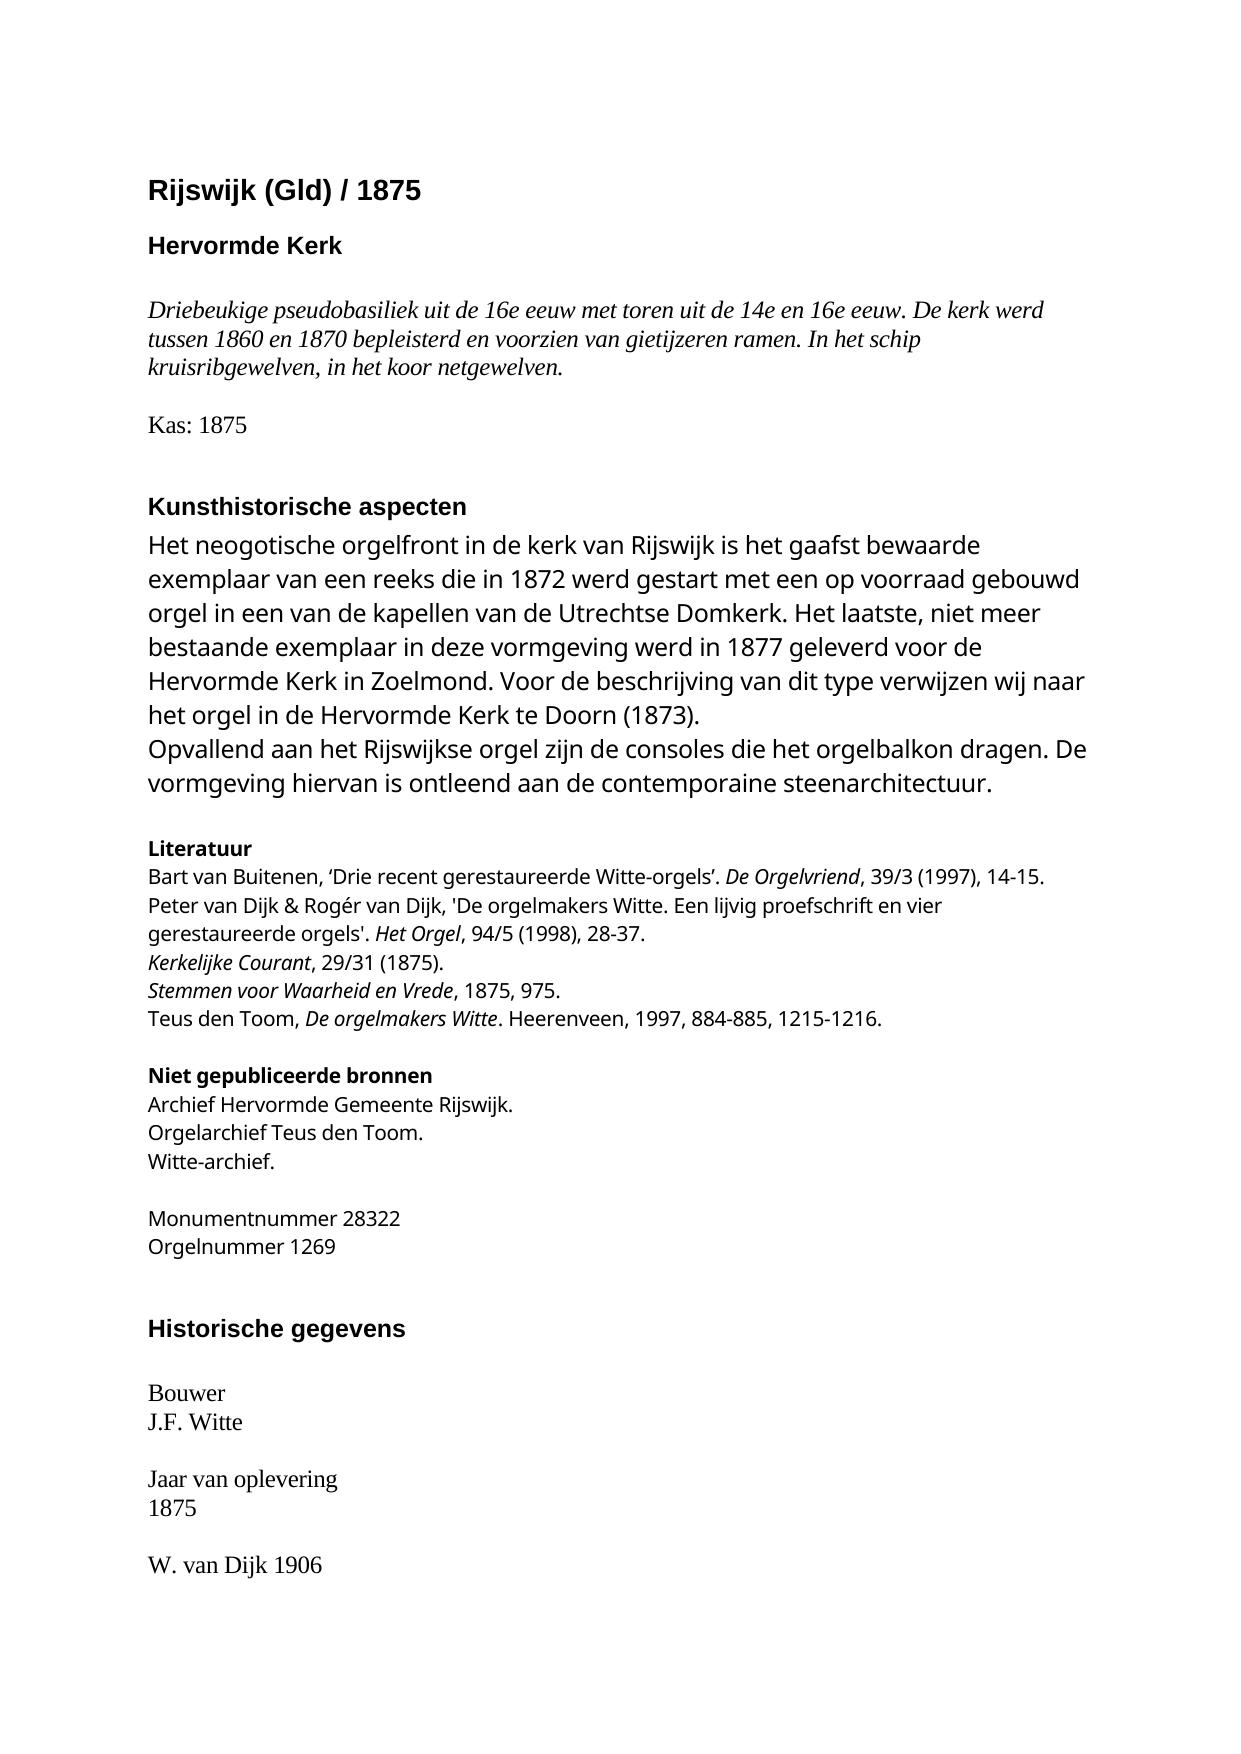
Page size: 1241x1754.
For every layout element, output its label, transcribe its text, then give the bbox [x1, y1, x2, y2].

text Kas: 1875 [148, 410, 1093, 439]
text Stemmen voor Waarheid en Vrede, 1875, 975. [148, 976, 1093, 1004]
text Orgelarchief Teus den Toom. [148, 1118, 1093, 1147]
text Kerkelijke Courant, 29/31 (1875). [148, 948, 1093, 976]
text Teus den Toom, De orgelmakers Witte. Heerenveen, 1997, 884-885, 1215-1216. [148, 1004, 1093, 1033]
text Monumentnummer 28322 [148, 1204, 1093, 1232]
text Niet gepubliceerde bronnen [148, 1061, 1093, 1090]
text Opvallend aan het Rijswijkse orgel zijn de consoles die het orgelbalkon dragen. De vormgeving hiervan is ontleend aan de contemporaine steenarchitectuur. [148, 732, 1093, 800]
text Orgelnummer 1269 [148, 1232, 1093, 1261]
text Archief Hervormde Gemeente Rijswijk. [148, 1090, 1093, 1118]
text J.F. Witte [148, 1407, 1093, 1436]
subtitle Historische gegevens [148, 1314, 1093, 1343]
text 1875 [148, 1493, 1093, 1522]
text W. van Dijk 1906 [148, 1551, 1093, 1579]
text Peter van Dijk & Rogér van Dijk, 'De orgelmakers Witte. Een lijvig proefschrift en vier gerestaureerde orgels'. Het Orgel, 94/5 (1998), 28-37. [148, 891, 1093, 948]
text Driebeukige pseudobasiliek uit de 16e eeuw met toren uit de 14e en 16e eeuw. De kerk werd tussen 1860 en 1870 bepleisterd en voorzien van gietijzeren ramen. In het schip kruisribgewelven, in het koor netgewelven. [148, 295, 1093, 381]
text Literatuur [148, 834, 1093, 862]
subtitle Rijswijk (Gld) / 1875 [148, 173, 1093, 206]
subtitle Kunsthistorische aspecten [148, 492, 1093, 521]
text Bart van Buitenen, ‘Drie recent gerestaureerde Witte-orgels’. De Orgelvriend, 39/3 (1997), 14-15. [148, 862, 1093, 891]
text Witte-archief. [148, 1147, 1093, 1175]
subtitle Hervormde Kerk [148, 231, 1093, 260]
text Jaar van oplevering [148, 1464, 1093, 1493]
text Bouwer [148, 1378, 1093, 1407]
text Het neogotische orgelfront in de kerk van Rijswijk is het gaafst bewaarde exemplaar van een reeks die in 1872 werd gestart met een op voorraad gebouwd orgel in een van de kapellen van de Utrechtse Domkerk. Het laatste, niet meer bestaande exemplaar in deze vormgeving werd in 1877 geleverd voor de Hervormde Kerk in Zoelmond. Voor de beschrijving van dit type verwijzen wij naar het orgel in de Hervormde Kerk te Doorn (1873). [148, 527, 1093, 732]
